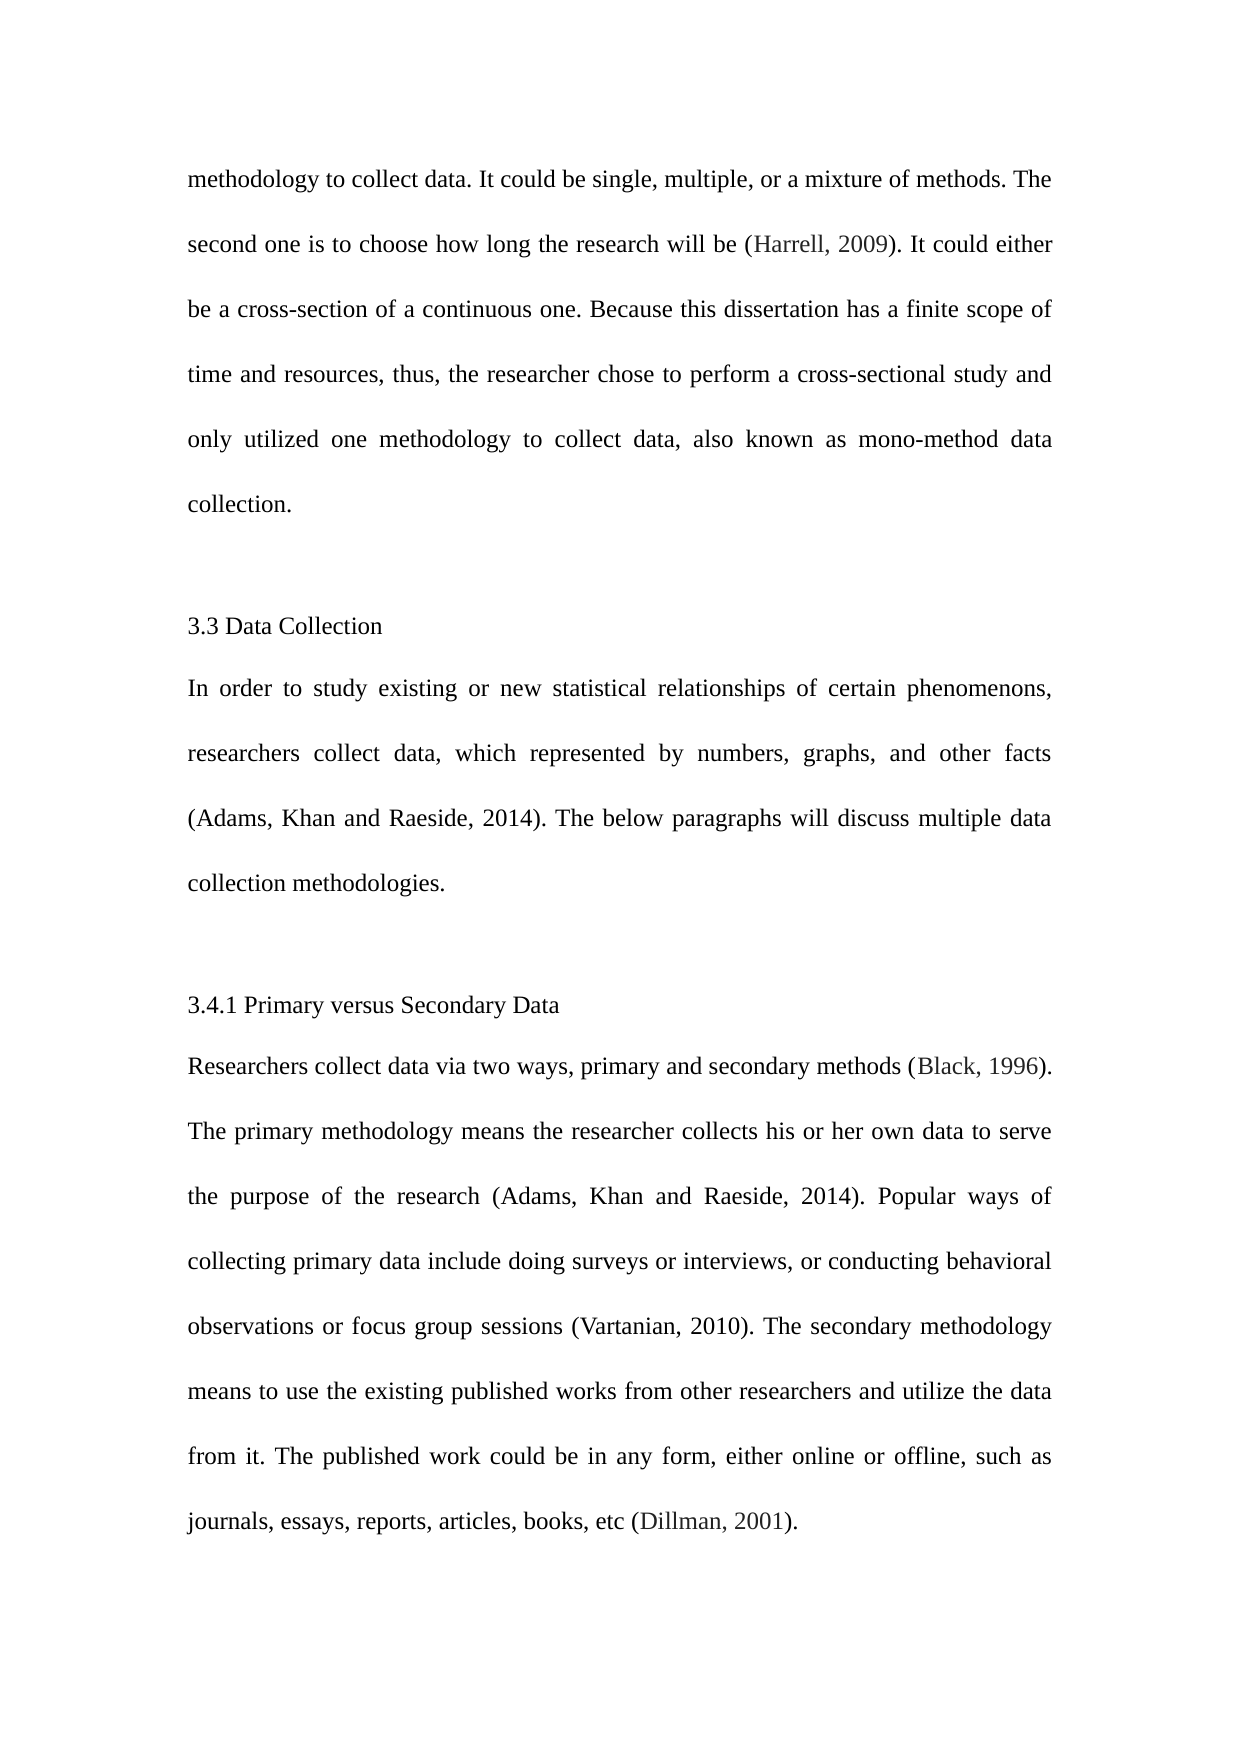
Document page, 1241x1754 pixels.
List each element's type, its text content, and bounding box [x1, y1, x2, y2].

text Researchers collect data via two ways, primary and secondary methods (Black, 1996). The primary methodology means the researcher collects his or her own data to serve the purpose of the research (Adams, Khan and Raeside, 2014). Popular ways of collecting primary data include doing surveys or interviews, or conducting behavioral observations or focus group sessions (Vartanian, 2010). The secondary methodology means to use the existing published works from other researchers and utilize the data from it. The published work could be in any form, either online or offline, such as journals, essays, reports, articles, books, etc (Dillman, 2001). [187, 1049, 1053, 1537]
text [187, 162, 1053, 519]
text 3.4.1 Primary versus Secondary Data [187, 988, 1053, 1021]
text In order to study existing or new statistical relationships of certain phenomenons, researchers collect data, which represented by numbers, graphs, and other facts (Adams, Khan and Raeside, 2014). The below paragraphs will discuss multiple data collection methodologies. [187, 671, 1053, 898]
text 3.3 Data Collection [187, 609, 1053, 642]
